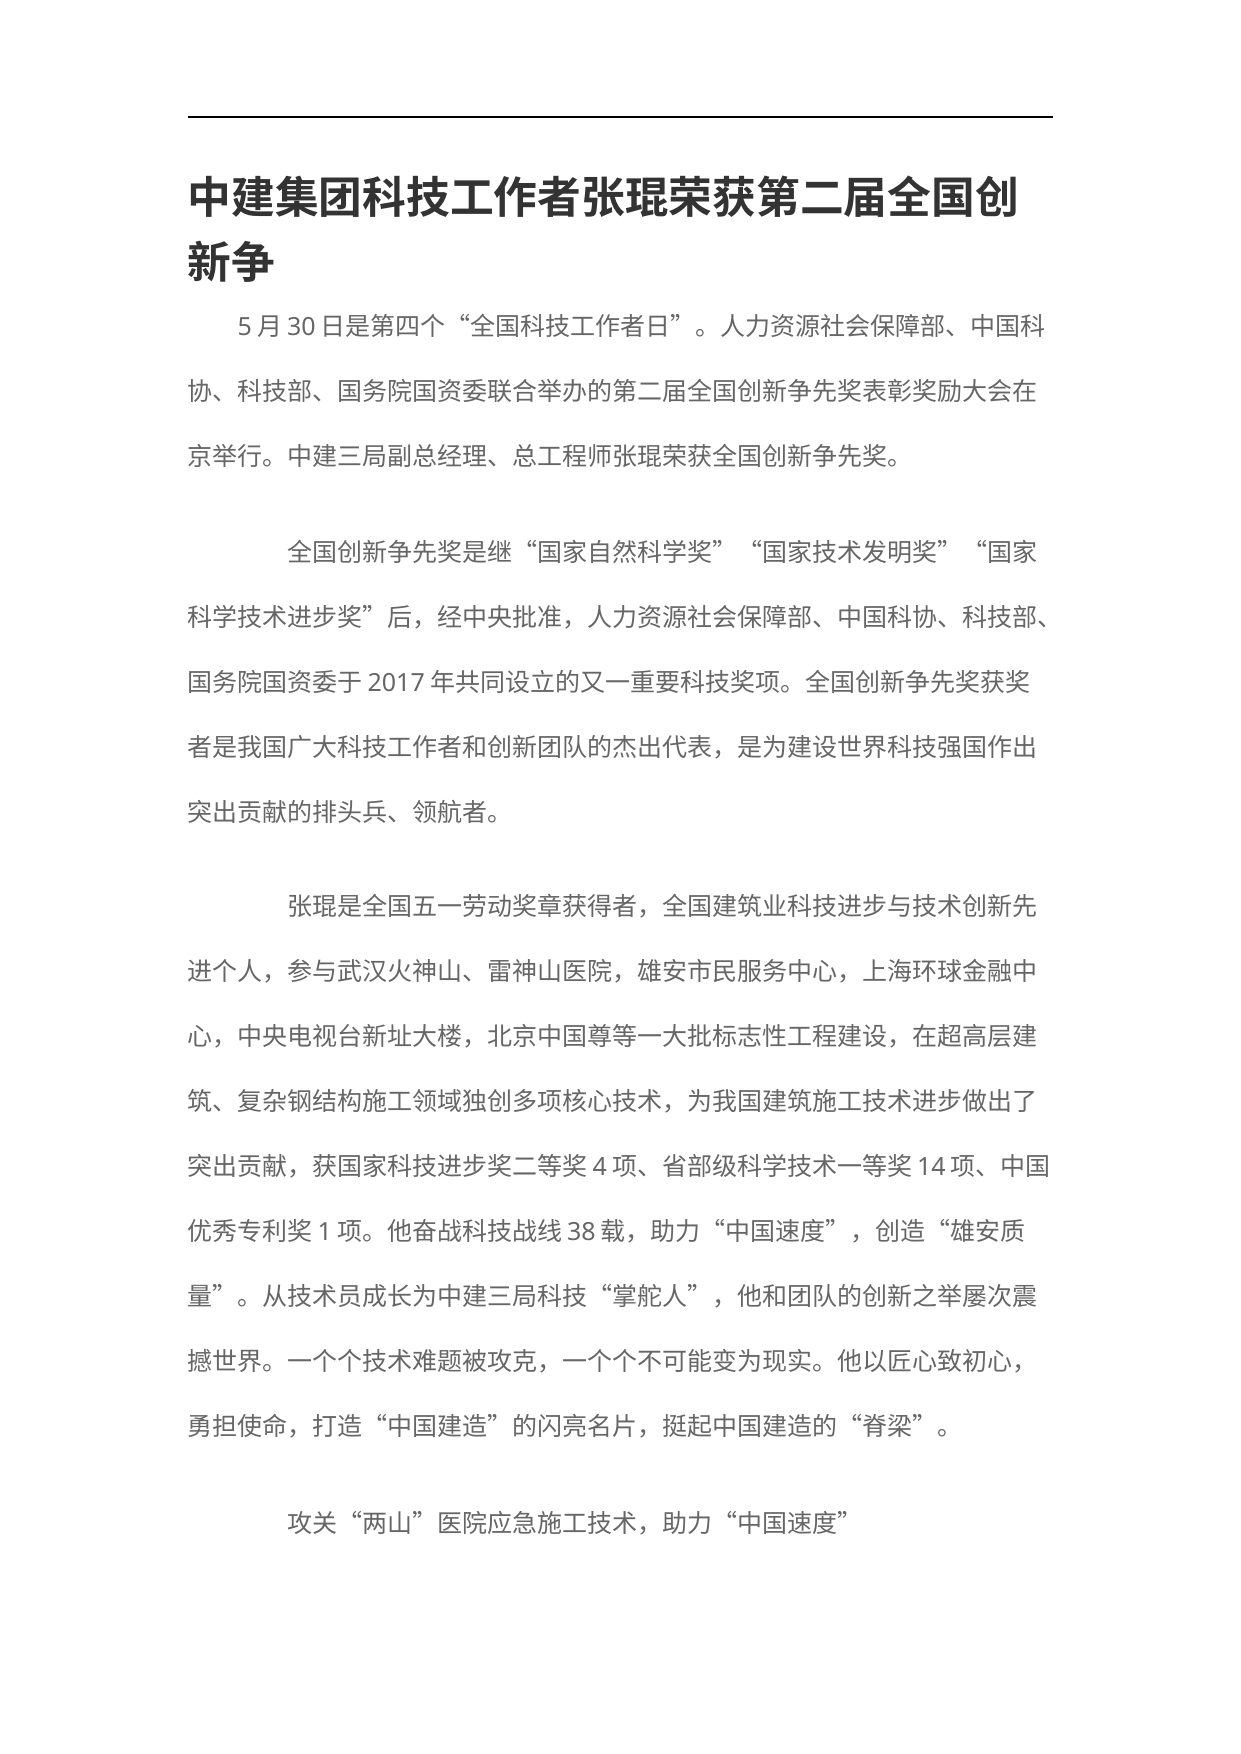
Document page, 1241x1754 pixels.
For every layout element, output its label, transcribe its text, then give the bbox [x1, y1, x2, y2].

text 张琨是全国五一劳动奖章获得者，全国建筑业科技进步与技术创新先进个人，参与武汉火神山、雷神山医院，雄安市民服务中心，上海环球金融中心，中央电视台新址大楼，北京中国尊等一大批标志性工程建设，在超高层建筑、复杂钢结构施工领域独创多项核心技术，为我国建筑施工技术进步做出了突出贡献，获国家科技进步奖二等奖4项、省部级科学技术一等奖14项、中国优秀专利奖1项。他奋战科技战线38载，助力“中国速度”，创造“雄安质量”。从技术员成长为中建三局科技“掌舵人”，他和团队的创新之举屡次震撼世界。一个个技术难题被攻克，一个个不可能变为现实。他以匠心致初心，勇担使命，打造“中国建造”的闪亮名片，挺起中国建造的“脊梁”。 [187, 872, 1053, 1457]
text 5月30日是第四个“全国科技工作者日”。人力资源社会保障部、中国科协、科技部、国务院国资委联合举办的第二届全国创新争先奖表彰奖励大会在京举行。中建三局副总经理、总工程师张琨荣获全国创新争先奖。 [187, 292, 1053, 487]
text 中建集团科技工作者张琨荣获第二届全国创新争 [187, 162, 1053, 292]
text 攻关“两山”医院应急施工技术，助力“中国速度” [187, 1489, 1053, 1554]
text 全国创新争先奖是继“国家自然科学奖”“国家技术发明奖”“国家科学技术进步奖”后，经中央批准，人力资源社会保障部、中国科协、科技部、国务院国资委于2017年共同设立的又一重要科技奖项。全国创新争先奖获奖者是我国广大科技工作者和创新团队的杰出代表，是为建设世界科技强国作出突出贡献的排头兵、领航者。 [187, 518, 1053, 843]
